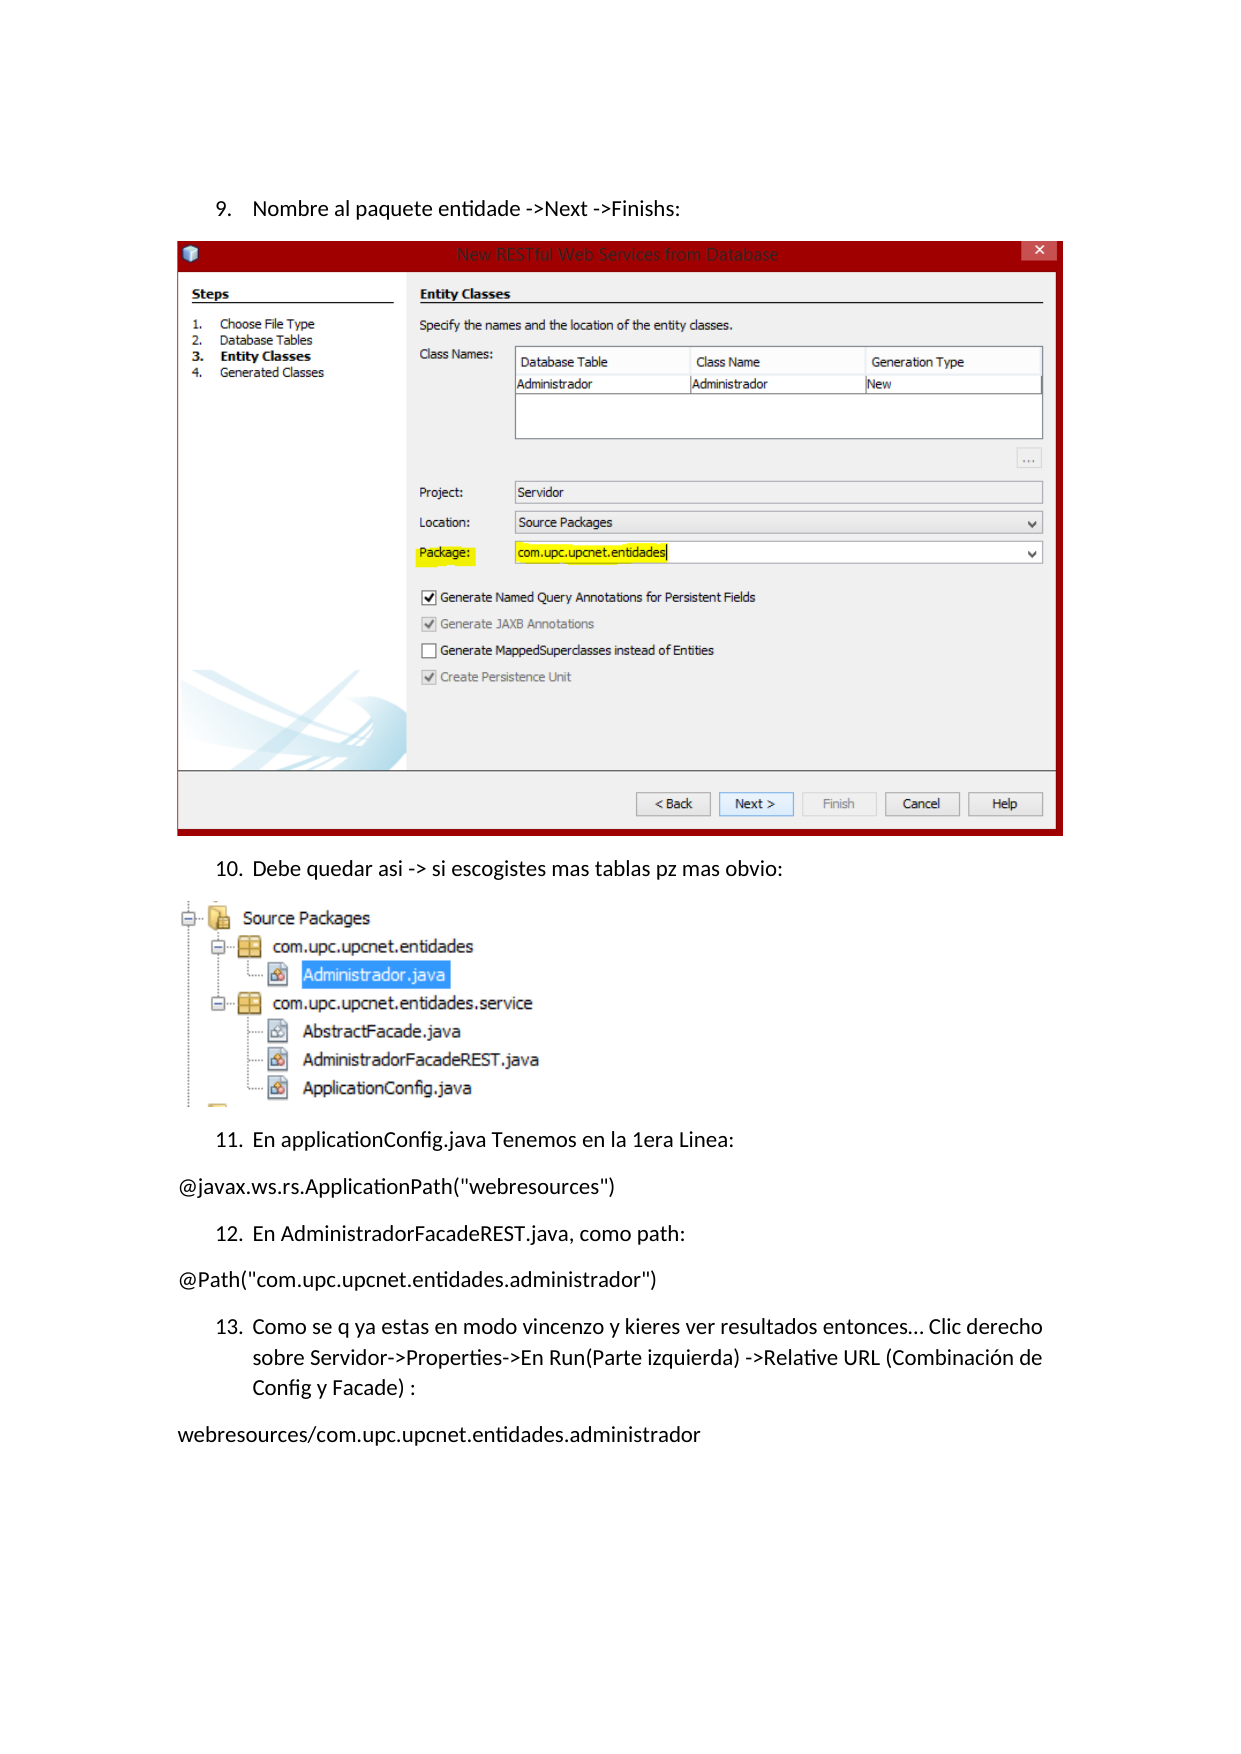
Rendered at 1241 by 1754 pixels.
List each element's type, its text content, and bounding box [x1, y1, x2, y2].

text @javax.ws.rs.ApplicationPath("webresources") [177, 1172, 1063, 1200]
list Como se q ya estas en modo vincenzo y kieres ver resultados entonces… Clic derecho sobre Servidor->Properties->En Run(Parte izquierda) ->Relative URL (Combinación de Config y Facade) : [215, 1312, 1063, 1401]
list Debe quedar asi -> si escogistes mas tablas pz mas obvio: [215, 854, 1063, 883]
list Nombre al paquete entidade ->Next ->Finishs: [215, 194, 1063, 222]
list En applicationConfig.java Tenemos en la 1era Linea: [215, 1125, 1063, 1153]
text @Path("com.upc.upcnet.entidades.administrador") [177, 1266, 1063, 1294]
text webresources/com.upc.upcnet.entidades.administrador [177, 1420, 1063, 1448]
picture [177, 901, 548, 1107]
picture [177, 241, 1063, 836]
list En AdministradorFacadeREST.java, como path: [215, 1219, 1063, 1247]
